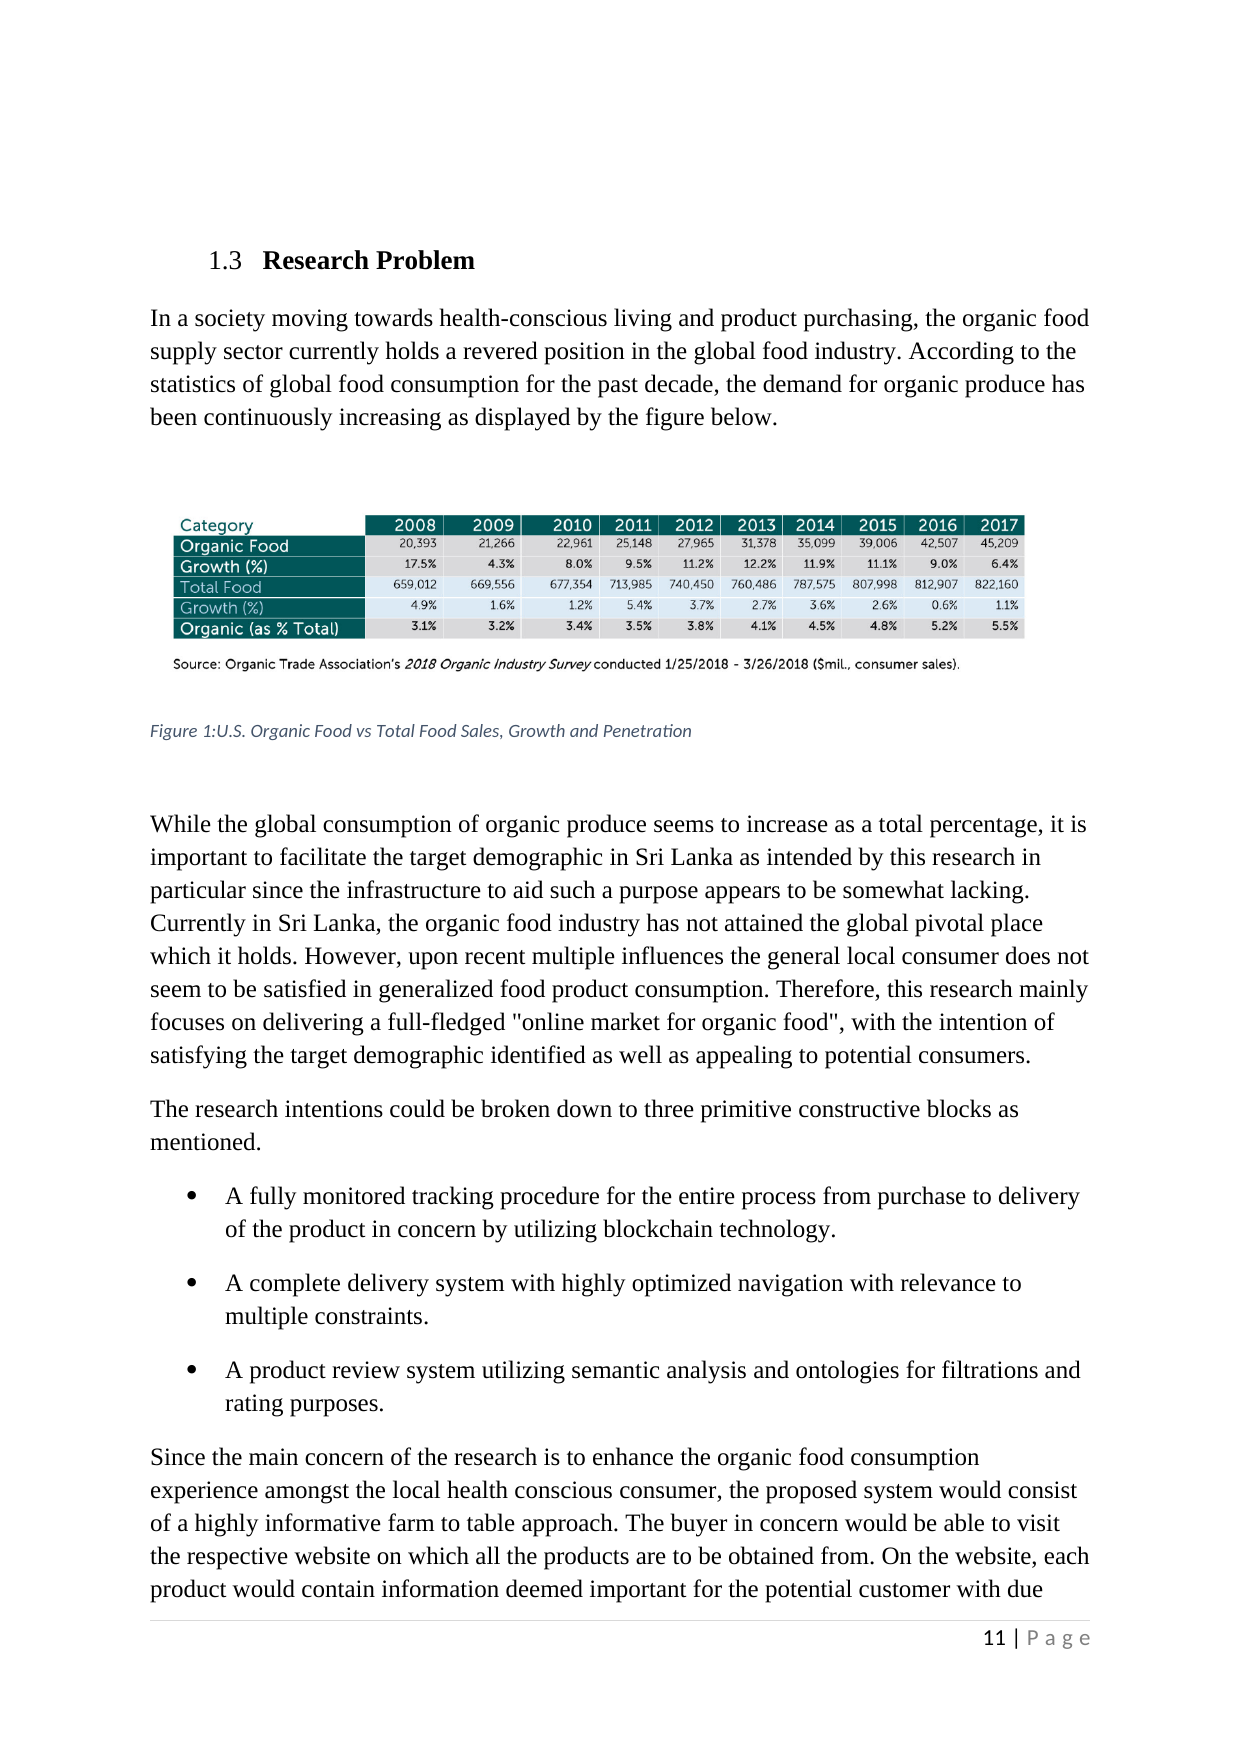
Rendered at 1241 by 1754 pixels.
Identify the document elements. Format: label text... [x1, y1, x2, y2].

list A product review system utilizing semantic analysis and ontologies for filtrations and rating purposes. [187, 1355, 1090, 1417]
list A fully monitored tracking procedure for the entire process from purchase to delivery of the product in concern by utilizing blockchain technology. [187, 1181, 1090, 1243]
list A complete delivery system with highly optimized navigation with relevance to multiple constraints. [187, 1268, 1090, 1330]
text In a society moving towards health-conscious living and product purchasing, the organic food supply sector currently holds a revered position in the global food industry. According to the statistics of global food consumption for the past decade, the demand for organic produce has been continuously increasing as displayed by the figure below. [150, 303, 1090, 431]
text While the global consumption of organic produce seems to increase as a total percentage, it is important to facilitate the target demographic in Sri Lanka as intended by this research in particular since the infrastructure to aid such a purpose appears to be somewhat lacking. Currently in Sri Lanka, the organic food industry has not attained the global pivotal place which it holds. However, upon recent multiple influences the general local consumer does not seem to be satisfied in generalized food product consumption. Therefore, this research mainly focuses on delivering a full-fledged "online market for organic food", with the intention of satisfying the target demographic identified as well as appealing to potential consumers. [150, 809, 1090, 1069]
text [150, 1442, 1090, 1603]
picture [150, 505, 1050, 698]
subtitle Research Problem [225, 244, 1090, 275]
text The research intentions could be broken down to three primitive constructive blocks as mentioned. [150, 1094, 1090, 1156]
